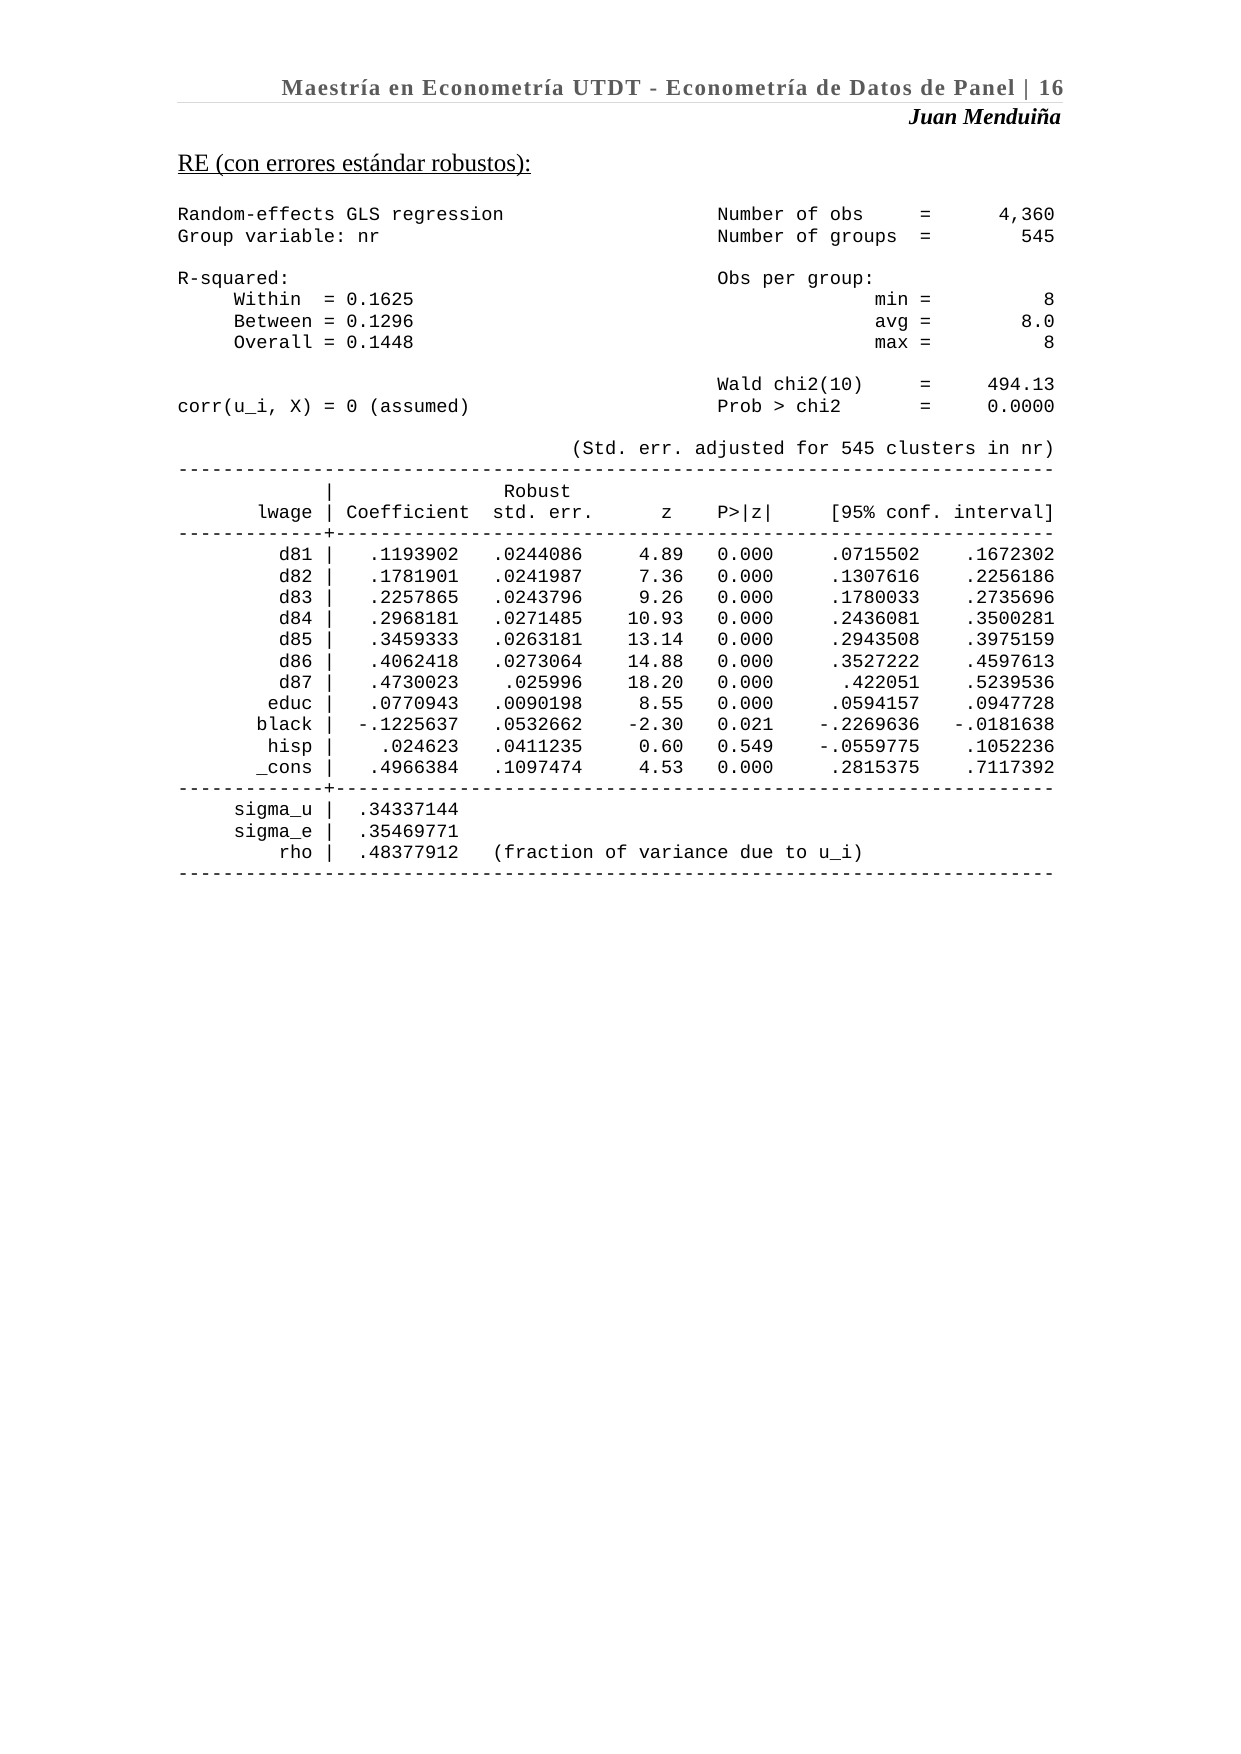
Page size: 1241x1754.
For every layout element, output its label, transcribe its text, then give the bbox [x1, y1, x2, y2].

text Group variable: nr Number of groups = 545 [177, 226, 1063, 248]
text Wald chi2(10) = 494.13 [177, 375, 1063, 396]
text rho | .48377912 (fraction of variance due to u_i) [177, 843, 1063, 864]
text Overall = 0.1448 max = 8 [177, 333, 1063, 354]
text lwage | Coefficient std. err. z P>|z| [95% conf. interval] [177, 503, 1063, 524]
text Random-effects GLS regression Number of obs = 4,360 [177, 205, 1063, 226]
text ------------------------------------------------------------------------------ [177, 864, 1063, 885]
text corr(u_i, X) = 0 (assumed) Prob > chi2 = 0.0000 [177, 396, 1063, 418]
text d87 | .4730023 .025996 18.20 0.000 .422051 .5239536 [177, 673, 1063, 694]
text black | -.1225637 .0532662 -2.30 0.021 -.2269636 -.0181638 [177, 715, 1063, 736]
text sigma_u | .34337144 [177, 800, 1063, 821]
text hisp | .024623 .0411235 0.60 0.549 -.0559775 .1052236 [177, 736, 1063, 758]
text RE (con errores estándar robustos): [177, 148, 1063, 176]
text | Robust [177, 481, 1063, 503]
text educ | .0770943 .0090198 8.55 0.000 .0594157 .0947728 [177, 694, 1063, 715]
text d84 | .2968181 .0271485 10.93 0.000 .2436081 .3500281 [177, 609, 1063, 630]
text R-squared: Obs per group: [177, 269, 1063, 290]
text d81 | .1193902 .0244086 4.89 0.000 .0715502 .1672302 [177, 545, 1063, 566]
text ------------------------------------------------------------------------------ [177, 460, 1063, 481]
text Between = 0.1296 avg = 8.0 [177, 311, 1063, 333]
text sigma_e | .35469771 [177, 821, 1063, 843]
text d86 | .4062418 .0273064 14.88 0.000 .3527222 .4597613 [177, 651, 1063, 673]
text Within = 0.1625 min = 8 [177, 290, 1063, 311]
text d83 | .2257865 .0243796 9.26 0.000 .1780033 .2735696 [177, 588, 1063, 609]
text -------------+---------------------------------------------------------------- [177, 779, 1063, 800]
text -------------+---------------------------------------------------------------- [177, 524, 1063, 545]
text (Std. err. adjusted for 545 clusters in nr) [177, 439, 1063, 460]
text d85 | .3459333 .0263181 13.14 0.000 .2943508 .3975159 [177, 630, 1063, 651]
text _cons | .4966384 .1097474 4.53 0.000 .2815375 .7117392 [177, 758, 1063, 779]
text d82 | .1781901 .0241987 7.36 0.000 .1307616 .2256186 [177, 566, 1063, 588]
